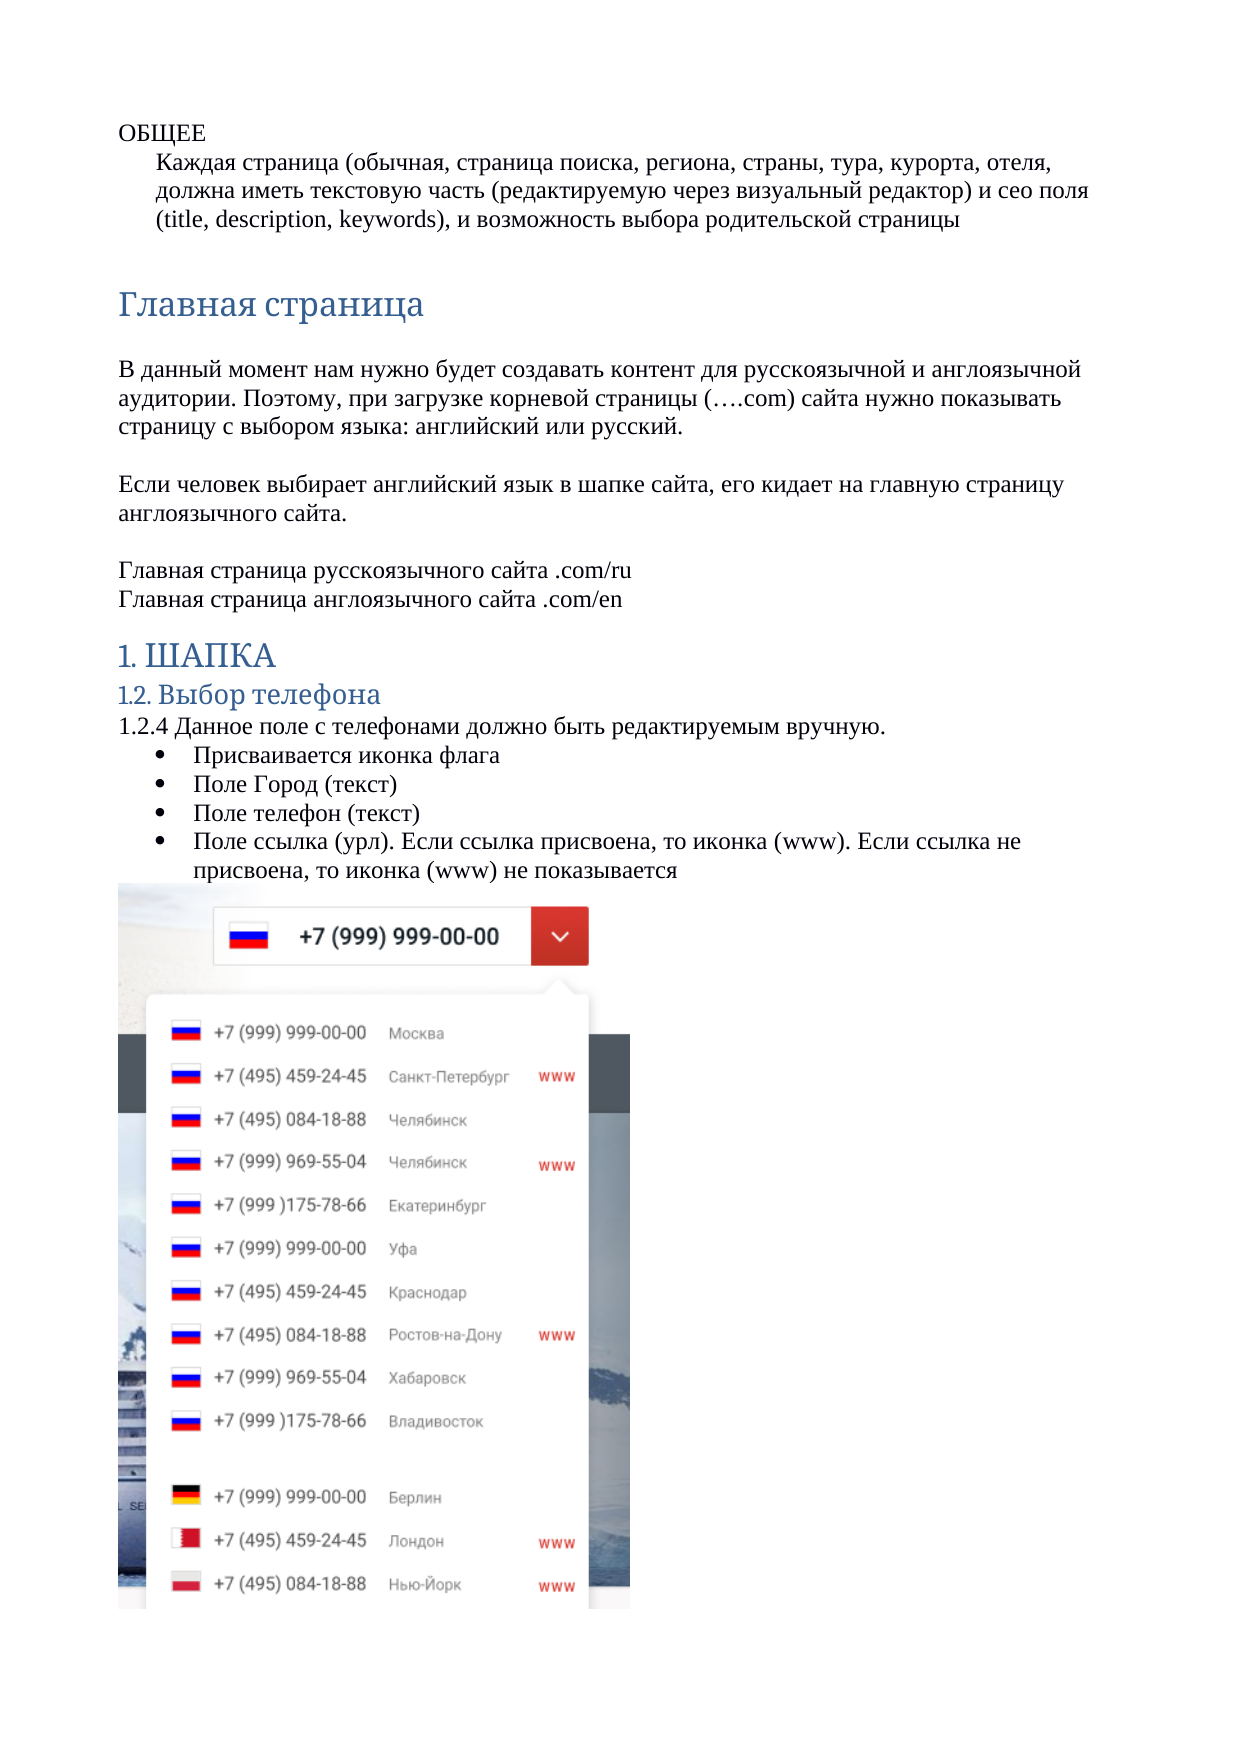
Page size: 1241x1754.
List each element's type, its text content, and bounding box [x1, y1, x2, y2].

list Поле телефон (текст) [156, 798, 1122, 826]
subtitle Главная страница [118, 287, 1122, 325]
subtitle 1. ШАПКА [118, 638, 1122, 676]
subtitle 1.2. Выбор телефона [118, 680, 1122, 711]
list Поле Город (текст) [156, 769, 1122, 798]
picture [118, 883, 630, 1609]
text Если человек выбирает английский язык в шапке сайта, его кидает на главную страницу англоязычного сайта. [118, 469, 1122, 526]
text Главная страница англоязычного сайта .com/en [118, 584, 1122, 613]
text 1.2.4 Данное поле с телефонами должно быть редактируемым вручную. [118, 711, 1122, 740]
text ОБЩЕЕ [118, 118, 1122, 147]
text В данный момент нам нужно будет создавать контент для русскоязычной и англоязычной аудитории. Поэтому, при загрузке корневой страницы (….com) сайта нужно показывать страницу с выбором языка: английский или русский. [118, 354, 1122, 440]
list Поле ссылка (урл). Если ссылка присвоена, то иконка (www). Если ссылка не присвоена, то иконка (www) не показывается [156, 826, 1122, 884]
list Каждая страница (обычная, страница поиска, региона, страны, тура, курорта, отеля, должна иметь текстовую часть (редактируемую через визуальный редактор) и сео поля (title, description, keywords), и возможность выбора родительской страницы [156, 147, 1122, 233]
text Главная страница русскоязычного сайта .com/ru [118, 555, 1122, 584]
list Присваивается иконка флага [156, 740, 1122, 769]
